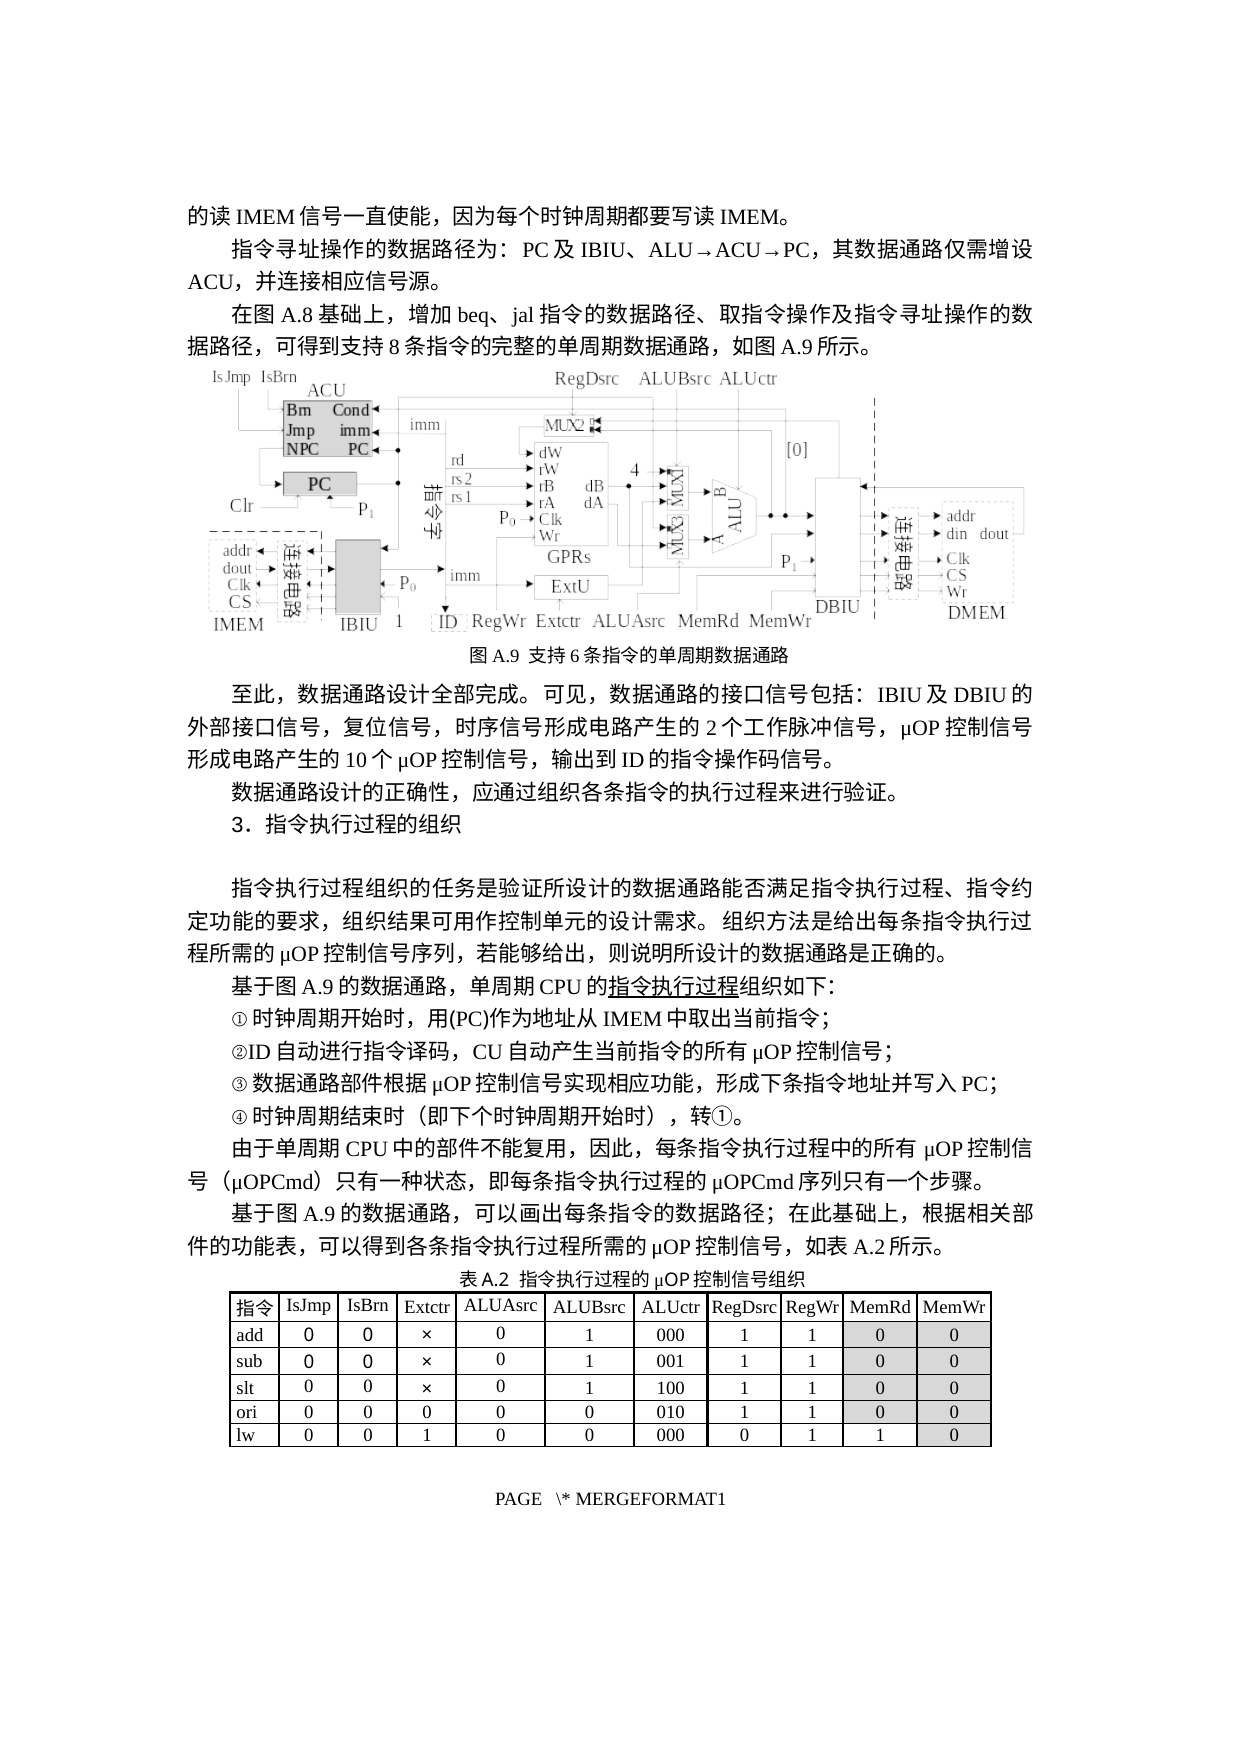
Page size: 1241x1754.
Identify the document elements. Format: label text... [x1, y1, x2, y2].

table_header MemWr [918, 1294, 990, 1321]
table_header Extctr [398, 1294, 455, 1321]
table_cell add [231, 1322, 278, 1347]
table_cell 0 [339, 1348, 396, 1374]
table_header MemRd [844, 1294, 916, 1321]
table_cell 0 [918, 1424, 990, 1446]
table_cell 1 [546, 1322, 633, 1347]
text ④时钟周期结束时（即下个时钟周期开始时），转①。 [187, 1098, 1034, 1131]
table_cell 0 [546, 1424, 633, 1446]
table_cell 0 [280, 1375, 337, 1400]
table_cell 1 [709, 1322, 780, 1347]
text ③数据通路部件根据μOP控制信号实现相应功能，形成下条指令地址并写入PC； [187, 1066, 1034, 1098]
text 至此，数据通路设计全部完成。可见，数据通路的接口信号包括：IBIU及DBIU的外部接口信号，复位信号，时序信号形成电路产生的2个工作脉冲信号，μOP控制信号形成电路产生的10个μOP控制信号，输出到ID的指令操作码信号。 [187, 677, 1034, 774]
table_cell 1 [782, 1322, 842, 1347]
text 指令执行过程组织的任务是验证所设计的数据通路能否满足指令执行过程、指令约定功能的要求，组织结果可用作控制单元的设计需求。组织方法是给出每条指令执行过程所需的μOP控制信号序列，若能够给出，则说明所设计的数据通路是正确的。 [187, 871, 1034, 968]
table_cell × [398, 1375, 455, 1400]
table_cell 0 [339, 1375, 396, 1400]
table_header RegDsrc [709, 1294, 780, 1321]
table_cell 0 [844, 1401, 916, 1423]
table_cell 0 [709, 1424, 780, 1446]
text 基于图A.9的数据通路，可以画出每条指令的数据路径；在此基础上，根据相关部件的功能表，可以得到各条指令执行过程所需的μOP控制信号，如表A.2所示。 [187, 1196, 1034, 1261]
text 指令寻址操作的数据路径为：PC及IBIU、ALU→ACU→PC，其数据通路仅需增设ACU，并连接相应信号源。 [187, 231, 1034, 296]
table_header IsBrn [339, 1294, 396, 1321]
table_cell ori [231, 1401, 278, 1423]
table_cell 0 [918, 1375, 990, 1400]
table_cell 1 [709, 1401, 780, 1423]
table_cell 001 [635, 1348, 706, 1374]
text 在图A.8基础上，增加beq、jal指令的数据路径、取指令操作及指令寻址操作的数据路径，可得到支持8条指令的完整的单周期数据通路，如图A.9所示。 [187, 296, 1034, 361]
table_cell 1 [782, 1401, 842, 1423]
table_header ALUAsrc [457, 1294, 544, 1321]
table_cell 0 [339, 1322, 396, 1347]
table_cell 100 [635, 1375, 706, 1400]
text 表A.2 指令执行过程的μOP控制信号组织 [187, 1264, 1034, 1291]
table_cell 1 [782, 1424, 842, 1446]
table_header ALUctr [635, 1294, 706, 1321]
table_cell 0 [339, 1424, 396, 1446]
table_cell 0 [280, 1424, 337, 1446]
text 数据通路设计的正确性，应通过组织各条指令的执行过程来进行验证。 [187, 774, 1034, 807]
text 基于图A.9的数据通路，单周期CPU的指令执行过程组织如下： [187, 968, 1034, 1001]
text ②ID自动进行指令译码，CU自动产生当前指令的所有μOP控制信号； [187, 1033, 1034, 1066]
table_cell 0 [280, 1401, 337, 1423]
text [187, 199, 1034, 231]
table_cell 1 [398, 1424, 455, 1446]
table_cell sub [231, 1348, 278, 1374]
table_header IsJmp [280, 1294, 337, 1321]
table_cell 1 [546, 1348, 633, 1374]
table_cell 0 [457, 1375, 544, 1400]
table_cell 0 [918, 1401, 990, 1423]
table_header 指令 [231, 1294, 278, 1321]
table_cell 0 [844, 1322, 916, 1347]
table_cell 0 [457, 1424, 544, 1446]
table_cell 0 [339, 1401, 396, 1423]
table_cell 0 [918, 1348, 990, 1374]
table_cell 0 [844, 1375, 916, 1400]
table_cell 1 [546, 1375, 633, 1400]
subtitle 3．指令执行过程的组织 [187, 807, 1034, 839]
table_cell 1 [844, 1424, 916, 1446]
table_cell 0 [457, 1401, 544, 1423]
table_header RegWr [782, 1294, 842, 1321]
table_cell 010 [635, 1401, 706, 1423]
table_cell 0 [918, 1322, 990, 1347]
table_cell 1 [709, 1348, 780, 1374]
table_cell 0 [398, 1401, 455, 1423]
table_cell 000 [635, 1322, 706, 1347]
table_cell 0 [546, 1401, 633, 1423]
table_cell lw [231, 1424, 278, 1446]
table_header ALUBsrc [546, 1294, 633, 1321]
table_cell 1 [782, 1375, 842, 1400]
table_cell 0 [457, 1322, 544, 1347]
text 由于单周期CPU中的部件不能复用，因此，每条指令执行过程中的所有μOP控制信号（μOPCmd）只有一种状态，即每条指令执行过程的μOPCmd序列只有一个步骤。 [187, 1131, 1034, 1196]
table_cell 0 [844, 1348, 916, 1374]
table_cell × [398, 1322, 455, 1347]
table_cell slt [231, 1375, 278, 1400]
table_cell 1 [709, 1375, 780, 1400]
table_cell × [398, 1348, 455, 1374]
table_cell 0 [280, 1348, 337, 1374]
table_cell 000 [635, 1424, 706, 1446]
text ①时钟周期开始时，用(PC)作为地址从IMEM中取出当前指令； [187, 1001, 1034, 1033]
table_cell 0 [457, 1348, 544, 1374]
table_cell 1 [782, 1348, 842, 1374]
text 图A.9 支持6条指令的单周期数据通路 [187, 638, 1034, 670]
table_cell 0 [280, 1322, 337, 1347]
